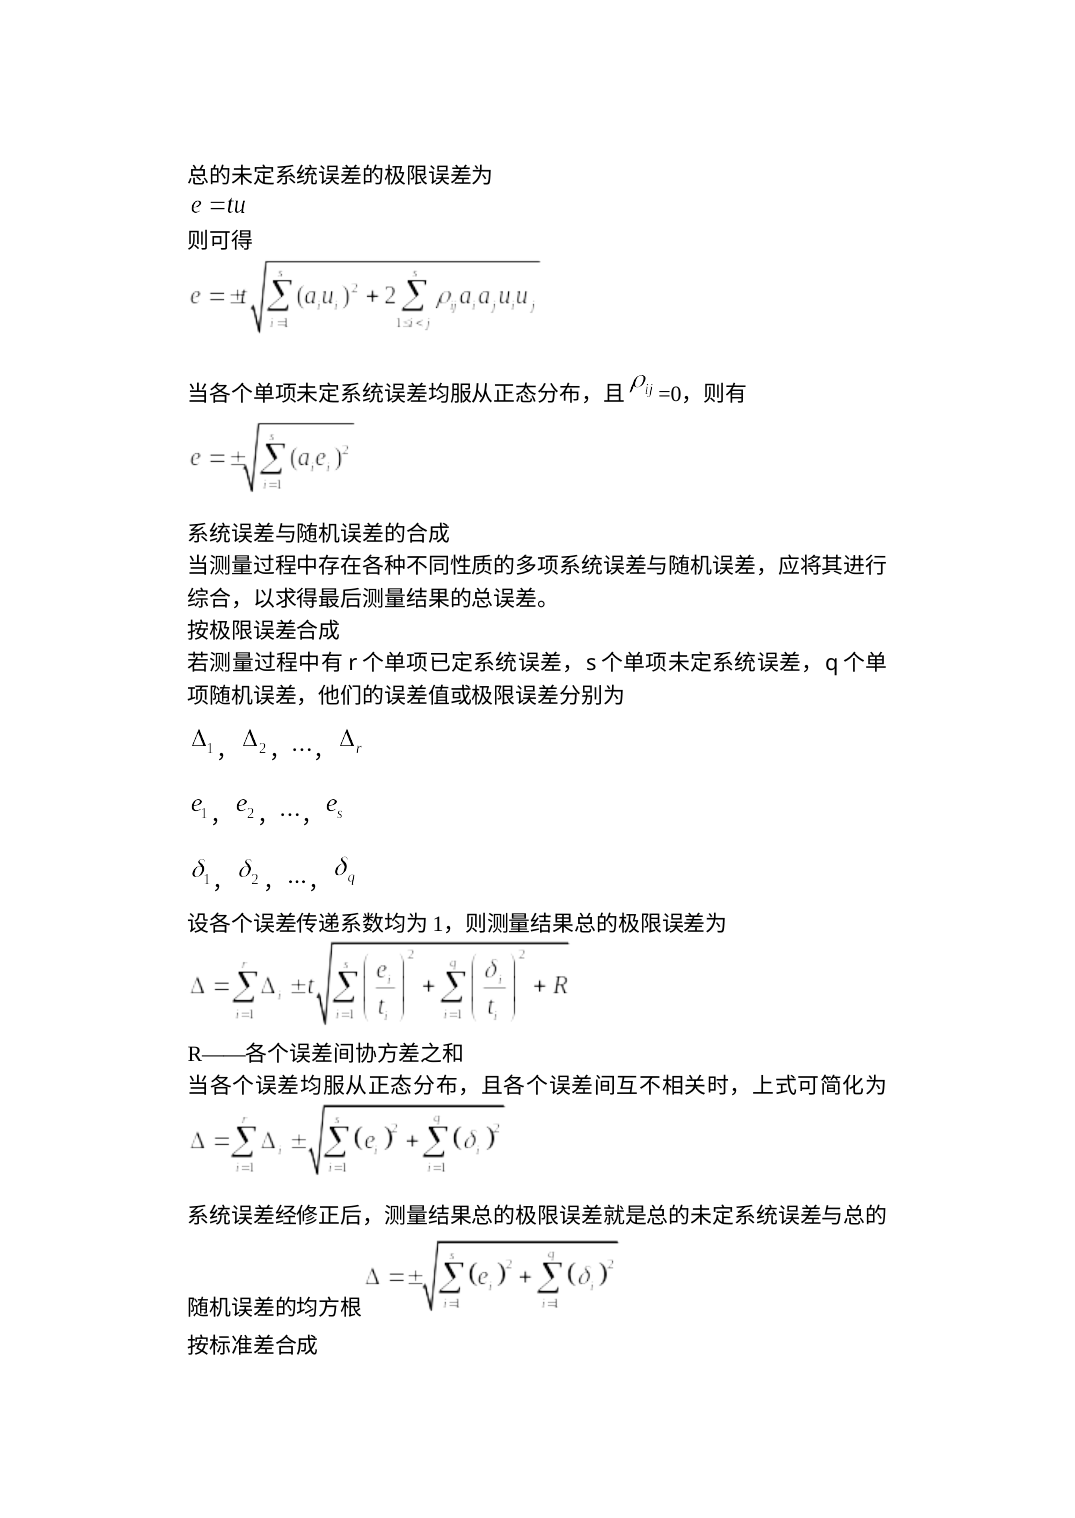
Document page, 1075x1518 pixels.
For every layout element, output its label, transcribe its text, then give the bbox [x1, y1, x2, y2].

text 设各个误差传递系数均为1，则测量结果总的极限误差为 [187, 905, 888, 938]
text R——各个误差间协方差之和 [187, 1035, 888, 1068]
text 按极限误差合成 [187, 613, 888, 645]
text 按标准差合成 [187, 1328, 888, 1360]
text 则可得 [187, 223, 888, 255]
text ，，， [187, 840, 888, 905]
text 当各个单项未定系统误差均服从正态分布，且=0，则有 [187, 353, 888, 418]
text 总的未定系统误差的极限误差为 [187, 158, 888, 190]
text 系统误差经修正后，测量结果总的极限误差就是总的未定系统误差与总的随机误差的均方根 [187, 1198, 888, 1328]
text 当各个误差均服从正态分布，且各个误差间互不相关时，上式可简化为 [187, 1068, 888, 1198]
text 当测量过程中存在各种不同性质的多项系统误差与随机误差，应将其进行综合，以求得最后测量结果的总误差。 [187, 548, 888, 613]
text 若测量过程中有r个单项已定系统误差，s个单项未定系统误差，q个单项随机误差，他们的误差值或极限误差分别为 [187, 645, 888, 710]
text 系统误差与随机误差的合成 [187, 515, 888, 548]
text ，，…， [187, 775, 888, 840]
text ，，…， [187, 710, 888, 775]
